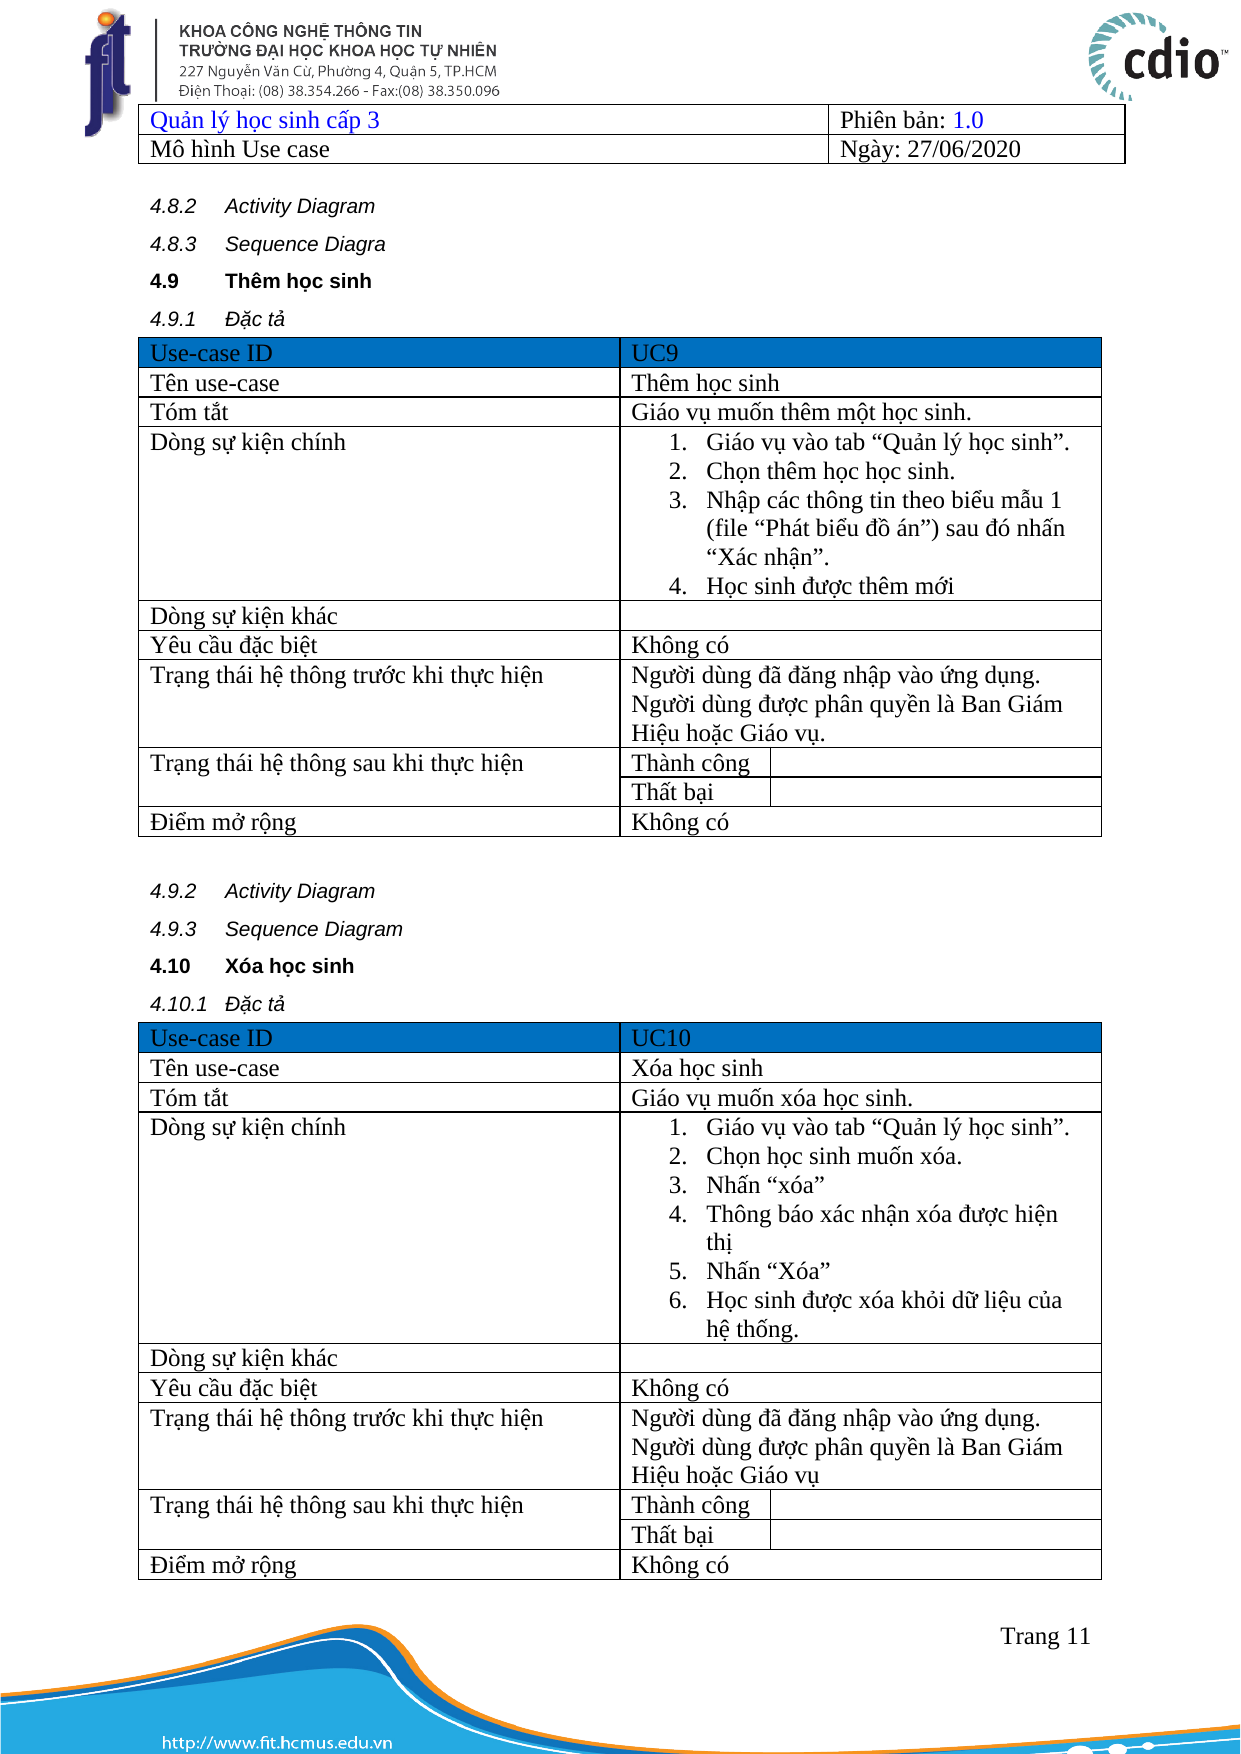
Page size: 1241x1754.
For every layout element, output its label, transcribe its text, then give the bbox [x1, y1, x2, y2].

table_cell [771, 1520, 1101, 1549]
table_cell Xóa học sinh [621, 1053, 1101, 1082]
table_cell Trạng thái hệ thông trước khi thực hiện [139, 660, 619, 747]
table_cell Thành công [621, 748, 770, 776]
table_cell Điểm mở rộng [139, 1550, 619, 1579]
picture [61, 1, 1241, 161]
table_cell Dòng sự kiện chính [139, 427, 619, 600]
table_cell Người dùng đã đăng nhập vào ứng dụng. Người dùng được phân quyền là Ban Giám Hiệu hoặc Giáo vụ. [621, 660, 1101, 747]
table_cell Thất bại [621, 778, 770, 806]
table_cell Không có [621, 1373, 1101, 1402]
table_cell Trạng thái hệ thông sau khi thực hiện [139, 1490, 619, 1549]
table_cell [771, 748, 1101, 776]
table_cell Tên use-case [139, 368, 619, 396]
table_cell Không có [621, 631, 1101, 659]
table_cell Giáo vụ vào tab “Quản lý học sinh”. Chọn thêm học học sinh. Nhập các thông tin theo biểu mẫu 1 (file “Phát biểu đồ án”) sau đó nhấn “Xác nhận”. Học sinh được thêm mới [621, 427, 1101, 600]
subtitle Activity Diagram [150, 878, 1090, 903]
table_cell Thêm học sinh [621, 368, 1101, 396]
table_cell Thành công [621, 1490, 770, 1519]
table_cell [621, 1344, 1101, 1372]
table_cell Tóm tắt [139, 398, 619, 426]
table_cell Dòng sự kiện chính [139, 1113, 619, 1342]
subtitle Sequence Diagram [150, 916, 1090, 941]
table_header UC9 [621, 338, 1101, 367]
picture [139, 135, 828, 161]
table_cell Yêu cầu đặc biệt [139, 631, 619, 659]
subtitle Thêm học sinh [150, 268, 1090, 293]
table_cell Dòng sự kiện khác [139, 601, 619, 629]
subtitle Sequence Diagra [150, 231, 1090, 256]
table_header Use-case ID [139, 338, 619, 367]
table_cell Tên use-case [139, 1053, 619, 1082]
table_cell Trạng thái hệ thông sau khi thực hiện [139, 748, 619, 806]
table_cell Người dùng đã đăng nhập vào ứng dụng. Người dùng được phân quyền là Ban Giám Hiệu hoặc Giáo vụ [621, 1403, 1101, 1489]
table_cell Thất bại [621, 1520, 770, 1549]
table_cell Giáo vụ muốn thêm một học sinh. [621, 398, 1101, 426]
table_cell [771, 1490, 1101, 1519]
table_header UC10 [621, 1023, 1101, 1052]
table_cell Không có [621, 1550, 1101, 1579]
table_cell Trạng thái hệ thông trước khi thực hiện [139, 1403, 619, 1489]
subtitle Đặc tả [150, 991, 1090, 1016]
table_cell Yêu cầu đặc biệt [139, 1373, 619, 1402]
subtitle Xóa học sinh [150, 953, 1090, 978]
table_cell [621, 601, 1101, 629]
table_cell Giáo vụ muốn xóa học sinh. [621, 1083, 1101, 1111]
picture [0, 1621, 1241, 1754]
picture [829, 135, 1124, 161]
table_cell Dòng sự kiện khác [139, 1344, 619, 1372]
subtitle Đặc tả [150, 306, 1090, 331]
table_cell Giáo vụ vào tab “Quản lý học sinh”. Chọn học sinh muốn xóa. Nhấn “xóa” Thông báo xác nhận xóa được hiện thị Nhấn “Xóa” Học sinh được xóa khỏi dữ liệu của hệ thống. [621, 1113, 1101, 1342]
picture [139, 105, 828, 134]
picture [829, 105, 1124, 134]
table_cell [771, 778, 1101, 806]
subtitle Activity Diagram [150, 193, 1090, 218]
table_cell Điểm mở rộng [139, 807, 619, 836]
table_cell Tóm tắt [139, 1083, 619, 1111]
table_header Use-case ID [139, 1023, 619, 1052]
table_cell Không có [621, 807, 1101, 836]
